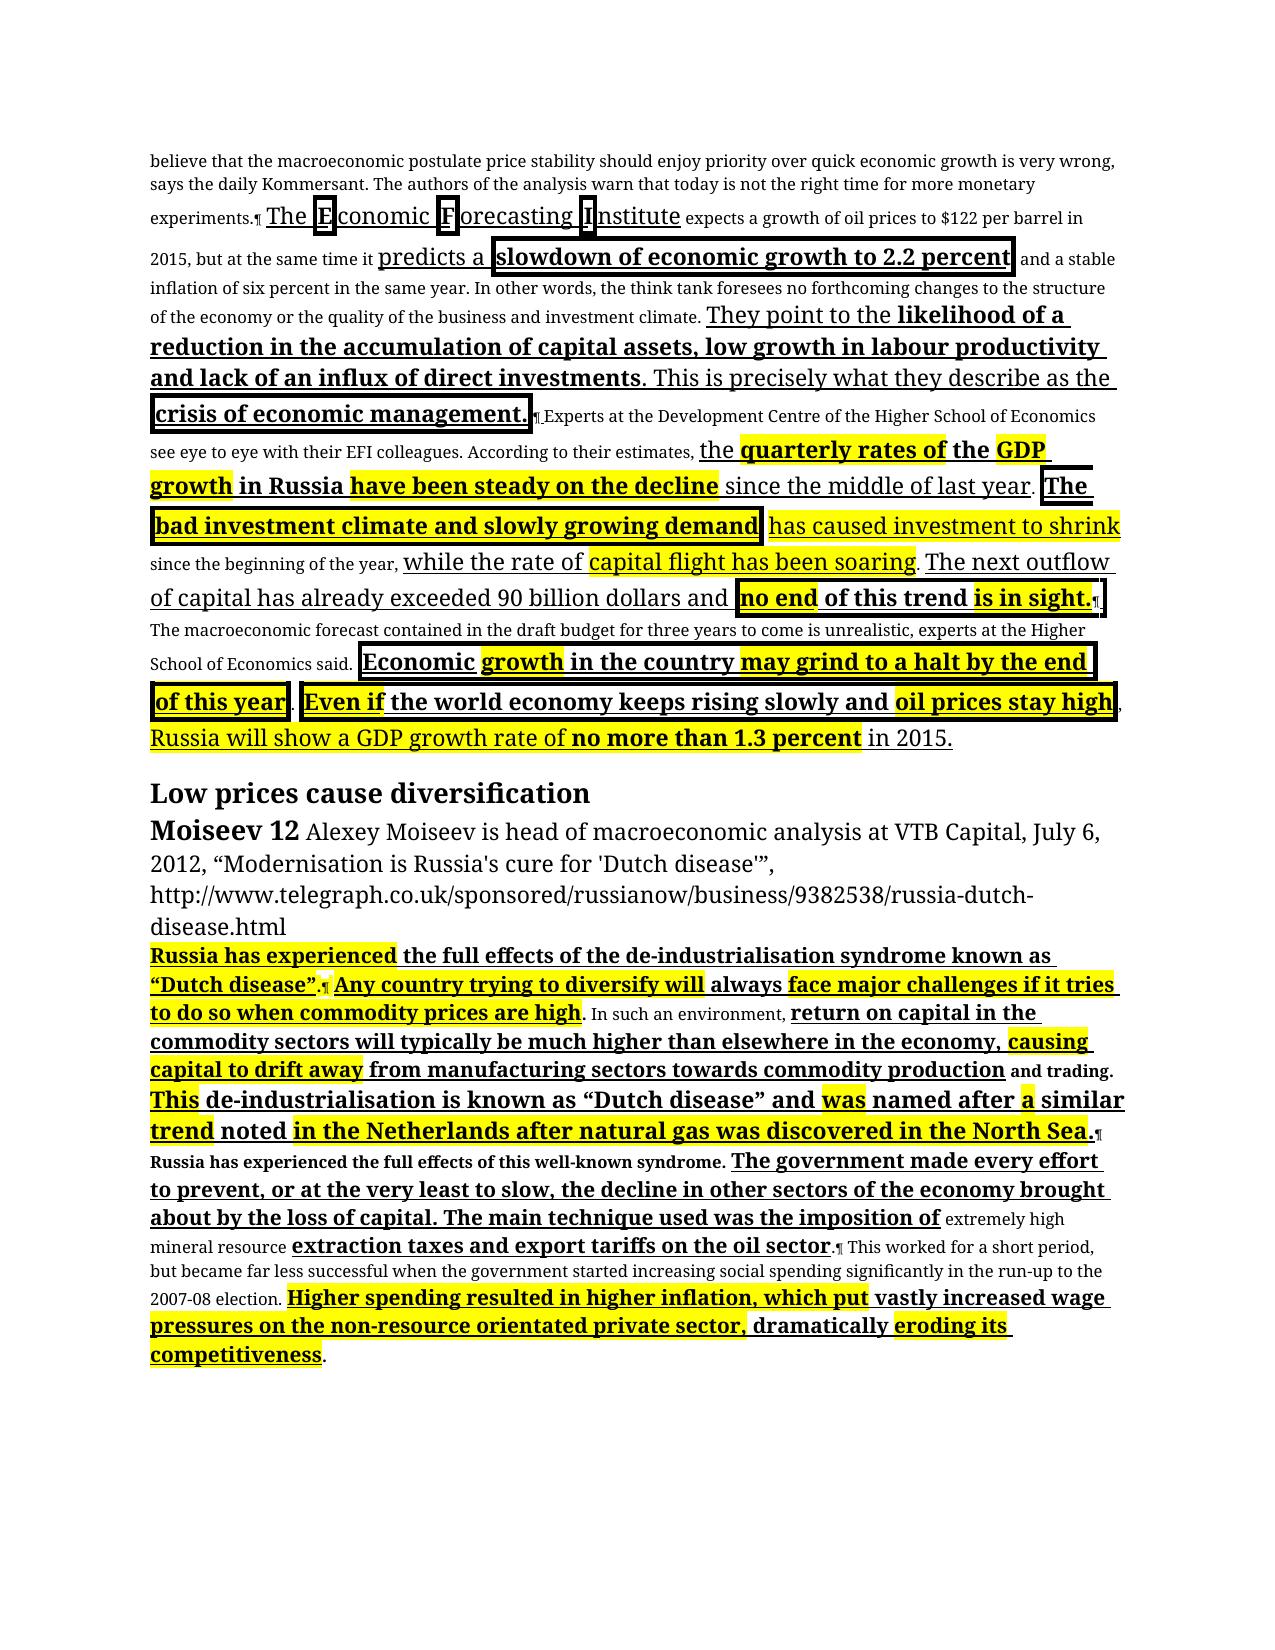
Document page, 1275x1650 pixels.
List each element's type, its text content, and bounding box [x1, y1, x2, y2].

text Moiseev 12 Alexey Moiseev is head of macroeconomic analysis at VTB Capital, July 6, 2012, “Modernisation is Russia's cure for 'Dutch disease'”, http://www.telegraph.co.uk/sponsored/russianow/business/9382538/russia-dutch-disease.html [150, 811, 1125, 942]
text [150, 150, 1125, 753]
text Russia has experienced the full effects of the de-industrialisation syndrome known as “Dutch disease”.¶ Any country trying to diversify will always face major challenges if it tries to do so when commodity prices are high. In such an environment, return on capital in the commodity sectors will typically be much higher than elsewhere in the economy, causing capital to drift away from manufacturing sectors towards commodity production and trading. This de-industrialisation is known as “Dutch disease” and was named after a similar trend noted in the Netherlands after natural gas was discovered in the North Sea.¶ Russia has experienced the full effects of this well-known syndrome. The government made every effort to prevent, or at the very least to slow, the decline in other sectors of the economy brought about by the loss of capital. The main technique used was the imposition of extremely high mineral resource extraction taxes and export tariffs on the oil sector.¶ This worked for a short period, but became far less successful when the government started increasing social spending significantly in the run-up to the 2007-08 election. Higher spending resulted in higher inflation, which put vastly increased wage pressures on the non-resource orientated private sector, dramatically eroding its competitiveness. [150, 1112, 1125, 1368]
subtitle Low prices cause diversification [150, 774, 1125, 811]
text Russia has experienced the full effects of the de-industrialisation syndrome known as “Dutch disease”.¶ Any country trying to diversify will always face major challenges if it tries to do so when commodity prices are high. In such an environment, return on capital in the commodity sectors will typically be much higher than elsewhere in the economy, causing capital to drift away from manufacturing sectors towards commodity production and trading. This de-industrialisation is known as “Dutch disease” and was named after a similar trend noted in the Netherlands after natural gas was discovered in the North Sea.¶ Russia has experienced the full effects of this well-known syndrome. The government made every effort to prevent, or at the very least to slow, the decline in other sectors of the economy brought about by the loss of capital. The main technique used was the imposition of extremely high mineral resource extraction taxes and export tariffs on the oil sector.¶ This worked for a short period, but became far less successful when the government started increasing social spending significantly in the run-up to the 2007-08 election. Higher spending resulted in higher inflation, which put vastly increased wage pressures on the non-resource orientated private sector, dramatically eroding its competitiveness. [150, 942, 1125, 1110]
